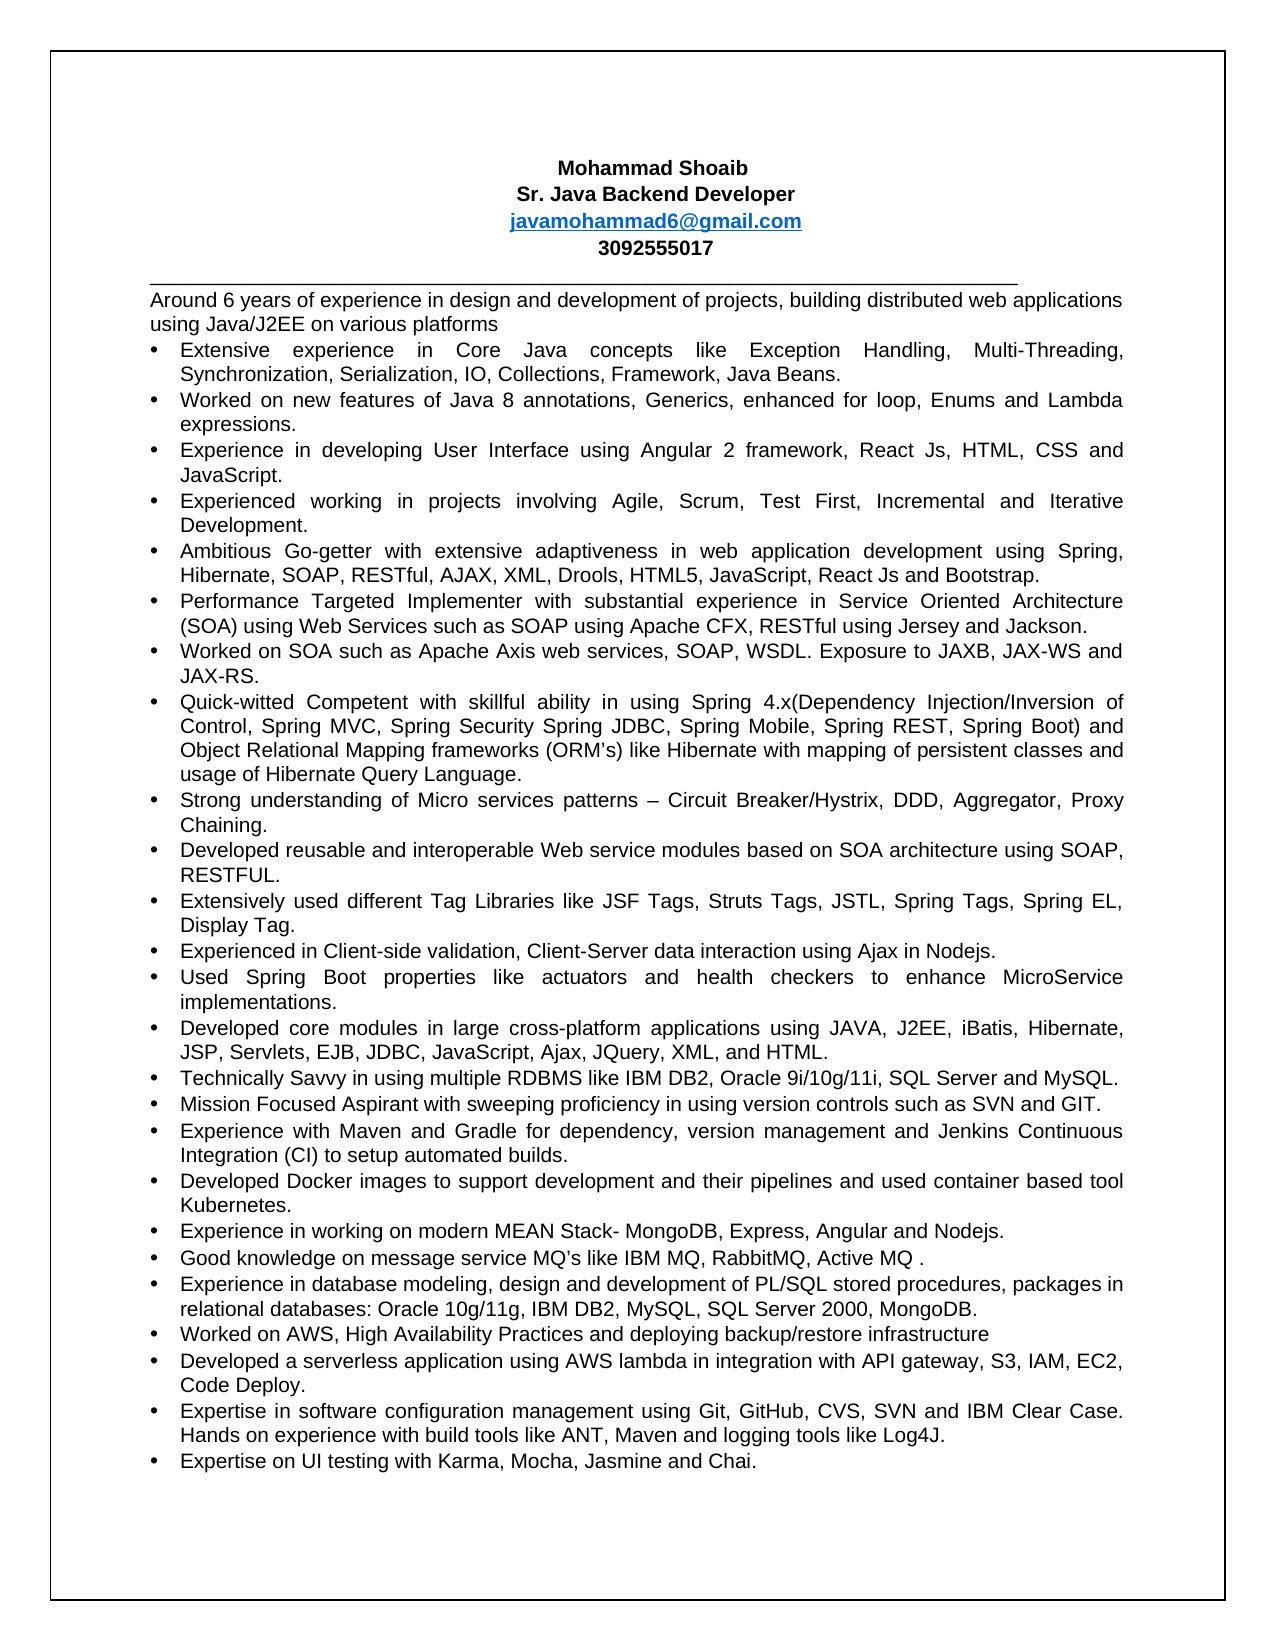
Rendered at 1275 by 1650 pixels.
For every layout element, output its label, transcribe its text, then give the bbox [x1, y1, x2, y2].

list Developed reusable and interoperable Web service modules based on SOA architecture using SOAP, RESTFUL. [150, 836, 1125, 887]
list Performance Targeted Implementer with substantial experience in Service Oriented Architecture (SOA) using Web Services such as SOAP using Apache CFX, RESTful using Jersey and Jackson. [150, 587, 1125, 637]
list Expertise in software configuration management using Git, GitHub, CVS, SVN and IBM Clear Case. Hands on experience with build tools like ANT, Maven and logging tools like Log4J. [150, 1397, 1125, 1447]
text 3092555017 [364, 235, 948, 259]
text Mohammad Shoaib [364, 156, 942, 179]
list Used Spring Boot properties like actuators and health checkers to enhance MicroService implementations. [150, 963, 1125, 1014]
list Experience in developing User Interface using Angular 2 framework, React Js, HTML, CSS and JavaScript. [150, 436, 1125, 487]
list Mission Focused Aspirant with sweeping proficiency in using version controls such as SVN and GIT. [150, 1090, 1125, 1117]
list Extensive experience in Core Java concepts like Exception Handling, Multi-Threading, Synchronization, Serialization, IO, Collections, Framework, Java Beans. [150, 336, 1125, 386]
list Experienced working in projects involving Agile, Scrum, Test First, Incremental and Iterative Development. [150, 487, 1125, 537]
list Quick-witted Competent with skillful ability in using Spring 4.x(Dependency Injection/Inversion of Control, Spring MVC, Spring Security Spring JDBC, Spring Mobile, Spring REST, Spring Boot) and Object Relational Mapping frameworks (ORM’s) like Hibernate with mapping of persistent classes and usage of Hibernate Query Language. [150, 688, 1125, 786]
list Worked on SOA such as Apache Axis web services, SOAP, WSDL. Exposure to JAXB, JAX-WS and JAX-RS. [150, 637, 1125, 688]
list Experienced in Client-side validation, Client-Server data interaction using Ajax in Nodejs. [150, 937, 1125, 963]
list Expertise on UI testing with Karma, Mocha, Jasmine and Chai. [150, 1447, 1125, 1474]
list Good knowledge on message service MQ’s like IBM MQ, RabbitMQ, Active MQ . [150, 1244, 1125, 1270]
list Developed core modules in large cross-platform applications using JAVA, J2EE, iBatis, Hibernate, JSP, Servlets, EJB, JDBC, JavaScript, Ajax, JQuery, XML, and HTML. [150, 1014, 1125, 1064]
text Sr. Java Backend Developer [364, 182, 948, 206]
list Ambitious Go-getter with extensive adaptiveness in web application development using Spring, Hibernate, SOAP, RESTful, AJAX, XML, Drools, HTML5, JavaScript, React Js and Bootstrap. [150, 537, 1125, 587]
list Developed Docker images to support development and their pipelines and used container based tool Kubernetes. [150, 1167, 1125, 1217]
text ___________________________________________________________________________ [150, 262, 1115, 286]
text Around 6 years of experience in design and development of projects, building distributed web applications using Java/J2EE on various platforms [150, 288, 1125, 336]
list Strong understanding of Micro services patterns – Circuit Breaker/Hystrix, DDD, Aggregator, Proxy Chaining. [150, 786, 1125, 836]
list Experience in working on modern MEAN Stack- MongoDB, Express, Angular and Nodejs. [150, 1217, 1125, 1244]
list Worked on AWS, High Availability Practices and deploying backup/restore infrastructure [150, 1320, 1125, 1347]
text javamohammad6@gmail.com [364, 209, 948, 233]
list Worked on new features of Java 8 annotations, Generics, enhanced for loop, Enums and Lambda expressions. [150, 386, 1125, 436]
list Extensively used different Tag Libraries like JSF Tags, Struts Tags, JSTL, Spring Tags, Spring EL, Display Tag. [150, 887, 1125, 937]
list Experience in database modeling, design and development of PL/SQL stored procedures, packages in relational databases: Oracle 10g/11g, IBM DB2, MySQL, SQL Server 2000, MongoDB. [150, 1270, 1125, 1320]
list Developed a serverless application using AWS lambda in integration with API gateway, S3, IAM, EC2, Code Deploy. [150, 1347, 1125, 1397]
list Technically Savvy in using multiple RDBMS like IBM DB2, Oracle 9i/10g/11i, SQL Server and MySQL. [150, 1064, 1125, 1090]
list Experience with Maven and Gradle for dependency, version management and Jenkins Continuous Integration (CI) to setup automated builds. [150, 1117, 1125, 1167]
